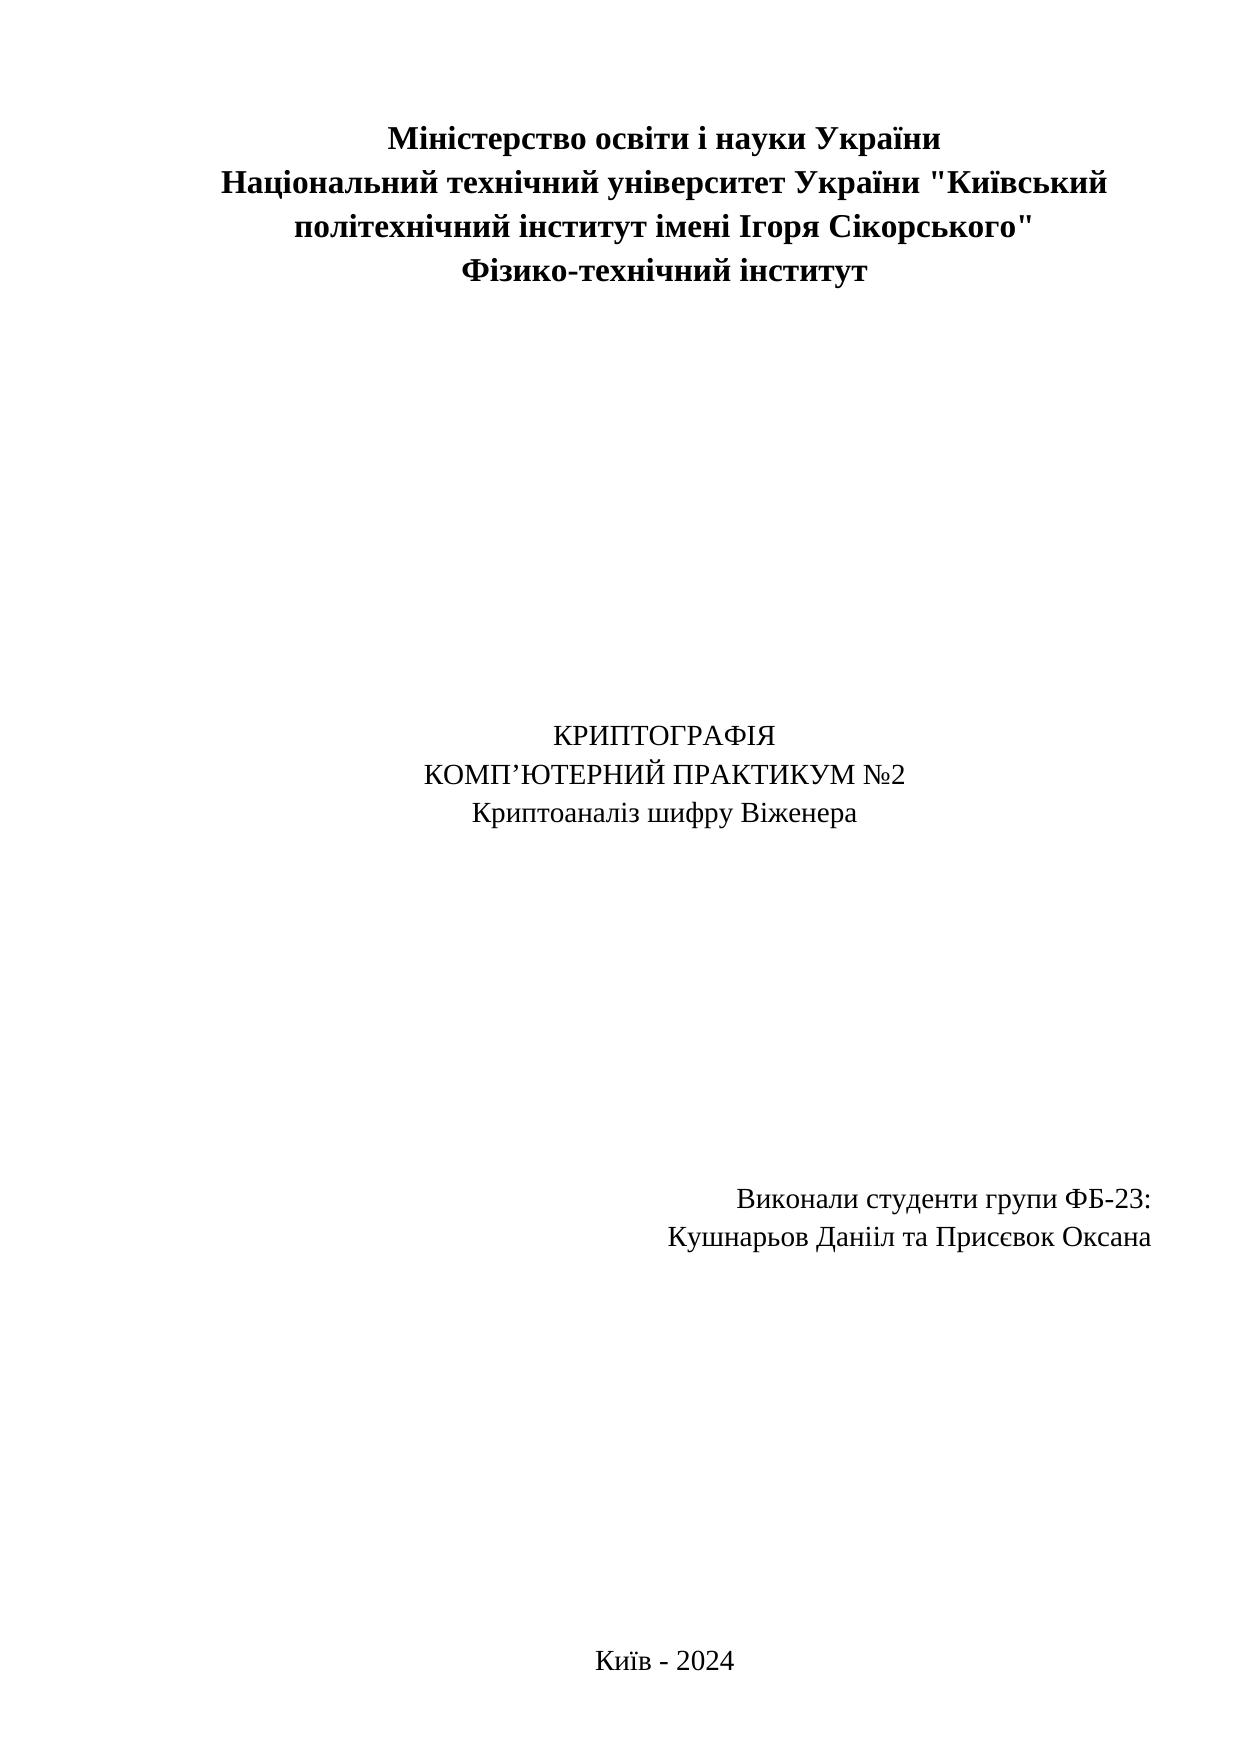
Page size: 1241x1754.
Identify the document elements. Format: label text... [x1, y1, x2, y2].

text КРИПТОГРАФІЯ [177, 718, 1152, 752]
text Фізико-технічний інститут [177, 250, 1152, 289]
text Міністерство освіти і науки України [177, 118, 1152, 156]
text КОМП’ЮТЕРНИЙ ПРАКТИКУМ №2 [177, 757, 1152, 790]
text Київ - 2024 [177, 1643, 1152, 1677]
text Криптоаналіз шифру Віженера [177, 795, 1152, 829]
text Кушнарьов Данііл та Присєвок Оксана [177, 1219, 1152, 1253]
text Виконали студенти групи ФБ-23: [177, 1181, 1152, 1214]
text Національний технічний університет України "Київський політехнічний інститут імені Ігоря Сікорського" [177, 162, 1152, 244]
